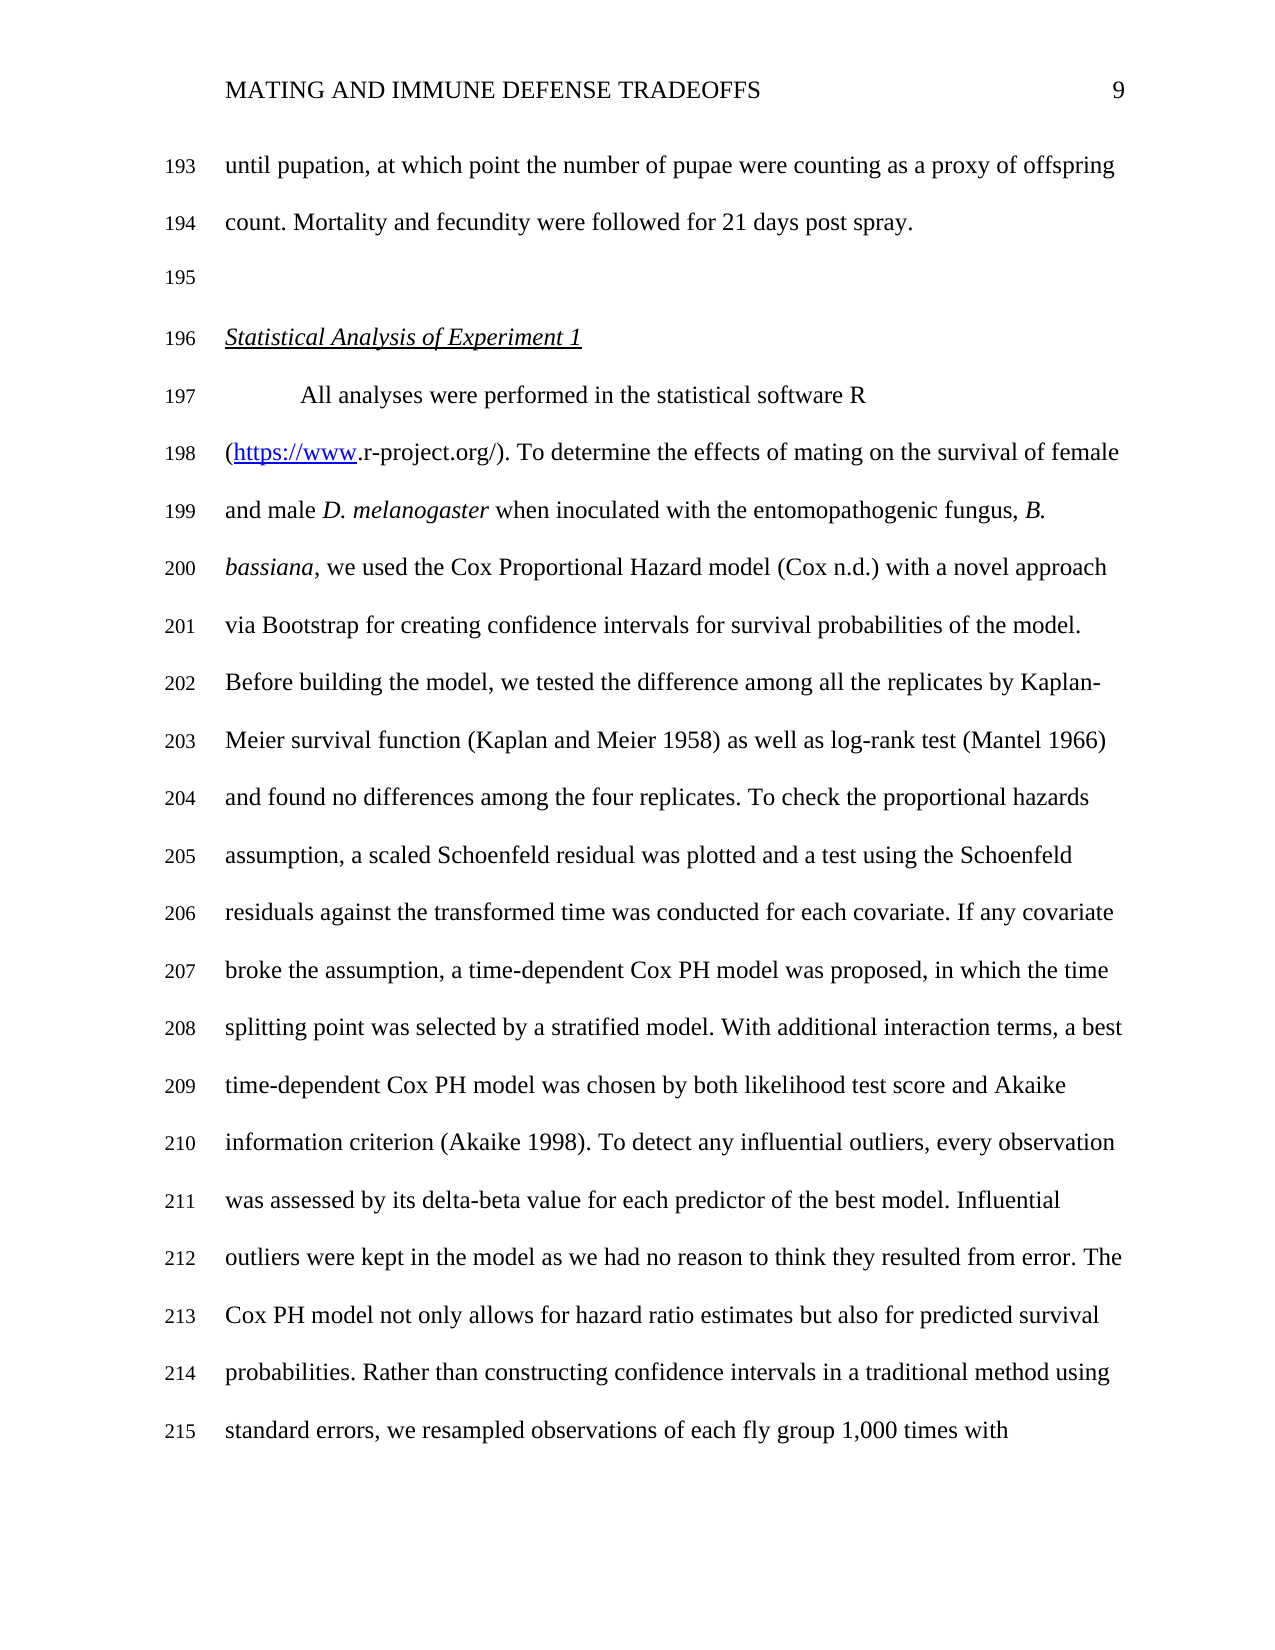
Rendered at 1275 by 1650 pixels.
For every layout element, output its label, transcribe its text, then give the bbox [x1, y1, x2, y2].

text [225, 150, 1125, 236]
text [225, 380, 1125, 1444]
text Statistical Analysis of Experiment 1 [225, 322, 1125, 351]
